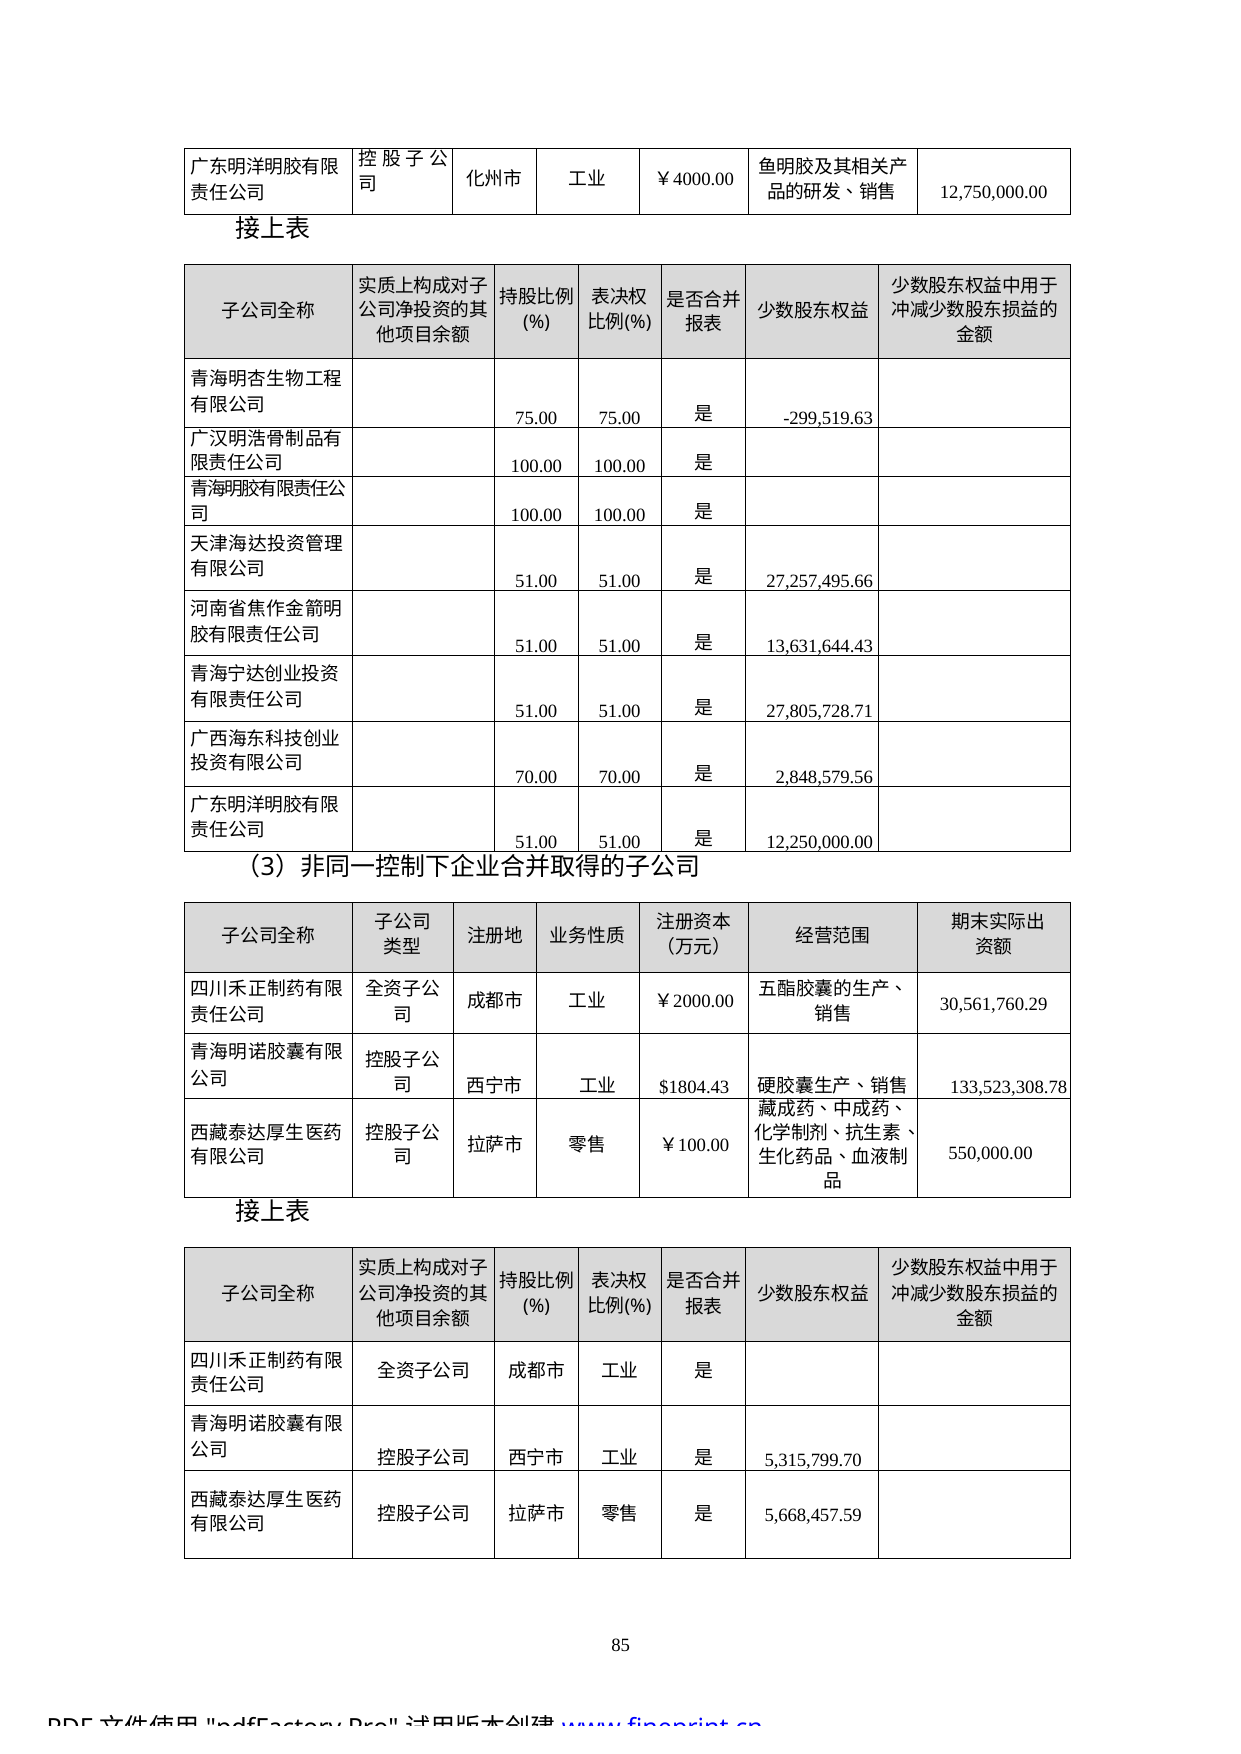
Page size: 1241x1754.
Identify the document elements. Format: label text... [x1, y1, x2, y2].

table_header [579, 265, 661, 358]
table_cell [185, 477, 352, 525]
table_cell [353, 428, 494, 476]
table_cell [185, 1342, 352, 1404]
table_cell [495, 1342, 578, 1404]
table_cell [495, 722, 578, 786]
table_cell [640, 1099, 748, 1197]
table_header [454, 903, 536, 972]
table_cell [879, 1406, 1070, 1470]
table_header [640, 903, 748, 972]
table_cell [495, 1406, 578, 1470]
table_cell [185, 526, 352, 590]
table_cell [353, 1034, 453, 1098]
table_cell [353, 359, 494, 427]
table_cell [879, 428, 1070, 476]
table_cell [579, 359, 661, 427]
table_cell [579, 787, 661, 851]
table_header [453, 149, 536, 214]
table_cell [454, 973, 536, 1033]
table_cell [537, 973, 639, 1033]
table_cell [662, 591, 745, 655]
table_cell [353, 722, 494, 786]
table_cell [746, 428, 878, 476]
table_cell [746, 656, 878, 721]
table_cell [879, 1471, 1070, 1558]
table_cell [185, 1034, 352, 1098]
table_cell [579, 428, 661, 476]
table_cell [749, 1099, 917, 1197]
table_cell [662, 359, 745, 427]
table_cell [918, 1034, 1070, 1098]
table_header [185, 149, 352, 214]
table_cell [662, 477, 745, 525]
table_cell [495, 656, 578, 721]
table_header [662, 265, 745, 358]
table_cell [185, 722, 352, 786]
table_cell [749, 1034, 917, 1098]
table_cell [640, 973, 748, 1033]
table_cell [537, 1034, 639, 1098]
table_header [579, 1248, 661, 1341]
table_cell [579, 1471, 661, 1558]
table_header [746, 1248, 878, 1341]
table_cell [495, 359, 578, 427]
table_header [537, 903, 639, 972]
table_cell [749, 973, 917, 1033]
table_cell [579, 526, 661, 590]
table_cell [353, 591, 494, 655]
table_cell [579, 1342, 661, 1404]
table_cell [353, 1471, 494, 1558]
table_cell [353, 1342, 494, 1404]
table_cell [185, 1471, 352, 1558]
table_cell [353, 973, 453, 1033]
text 接上表 [235, 215, 1075, 243]
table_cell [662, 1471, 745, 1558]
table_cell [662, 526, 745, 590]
text 接上表 [235, 1198, 1075, 1226]
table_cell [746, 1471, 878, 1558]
text （3）非同一控制下企业合并取得的子公司 [235, 852, 1075, 881]
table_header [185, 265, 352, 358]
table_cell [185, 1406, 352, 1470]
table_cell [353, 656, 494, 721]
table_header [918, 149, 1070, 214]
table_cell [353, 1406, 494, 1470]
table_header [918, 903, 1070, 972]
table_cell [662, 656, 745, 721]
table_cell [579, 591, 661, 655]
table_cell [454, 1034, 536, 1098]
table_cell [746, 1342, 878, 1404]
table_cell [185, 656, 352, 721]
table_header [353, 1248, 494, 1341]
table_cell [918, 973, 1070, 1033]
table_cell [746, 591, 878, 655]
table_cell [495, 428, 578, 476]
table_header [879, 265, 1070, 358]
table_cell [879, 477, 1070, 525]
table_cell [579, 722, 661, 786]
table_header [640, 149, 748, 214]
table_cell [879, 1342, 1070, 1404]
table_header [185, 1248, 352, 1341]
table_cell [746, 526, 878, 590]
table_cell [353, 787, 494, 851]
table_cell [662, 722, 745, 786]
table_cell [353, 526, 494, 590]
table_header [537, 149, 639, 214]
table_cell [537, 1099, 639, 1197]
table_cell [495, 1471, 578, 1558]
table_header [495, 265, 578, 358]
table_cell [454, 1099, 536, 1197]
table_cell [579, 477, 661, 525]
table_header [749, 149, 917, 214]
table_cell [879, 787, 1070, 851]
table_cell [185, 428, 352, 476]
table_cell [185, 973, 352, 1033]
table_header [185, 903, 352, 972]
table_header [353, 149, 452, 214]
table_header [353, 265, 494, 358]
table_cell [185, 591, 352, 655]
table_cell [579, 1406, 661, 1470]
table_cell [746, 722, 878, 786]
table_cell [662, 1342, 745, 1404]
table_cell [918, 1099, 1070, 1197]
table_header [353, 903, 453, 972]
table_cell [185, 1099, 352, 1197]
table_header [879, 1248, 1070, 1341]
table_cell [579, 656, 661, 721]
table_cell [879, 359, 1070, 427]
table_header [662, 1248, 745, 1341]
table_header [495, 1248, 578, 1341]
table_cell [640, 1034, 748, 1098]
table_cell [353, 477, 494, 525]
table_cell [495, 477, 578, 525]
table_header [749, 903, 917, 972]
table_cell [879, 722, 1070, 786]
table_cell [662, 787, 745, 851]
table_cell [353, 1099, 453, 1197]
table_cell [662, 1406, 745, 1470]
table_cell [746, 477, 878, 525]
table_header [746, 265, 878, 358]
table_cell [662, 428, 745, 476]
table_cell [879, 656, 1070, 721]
text 85 [604, 1634, 637, 1656]
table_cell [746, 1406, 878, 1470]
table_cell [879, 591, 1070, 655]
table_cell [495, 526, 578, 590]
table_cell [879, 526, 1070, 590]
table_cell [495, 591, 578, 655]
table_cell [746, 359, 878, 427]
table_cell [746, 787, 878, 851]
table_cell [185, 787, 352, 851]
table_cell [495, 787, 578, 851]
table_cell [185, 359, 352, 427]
